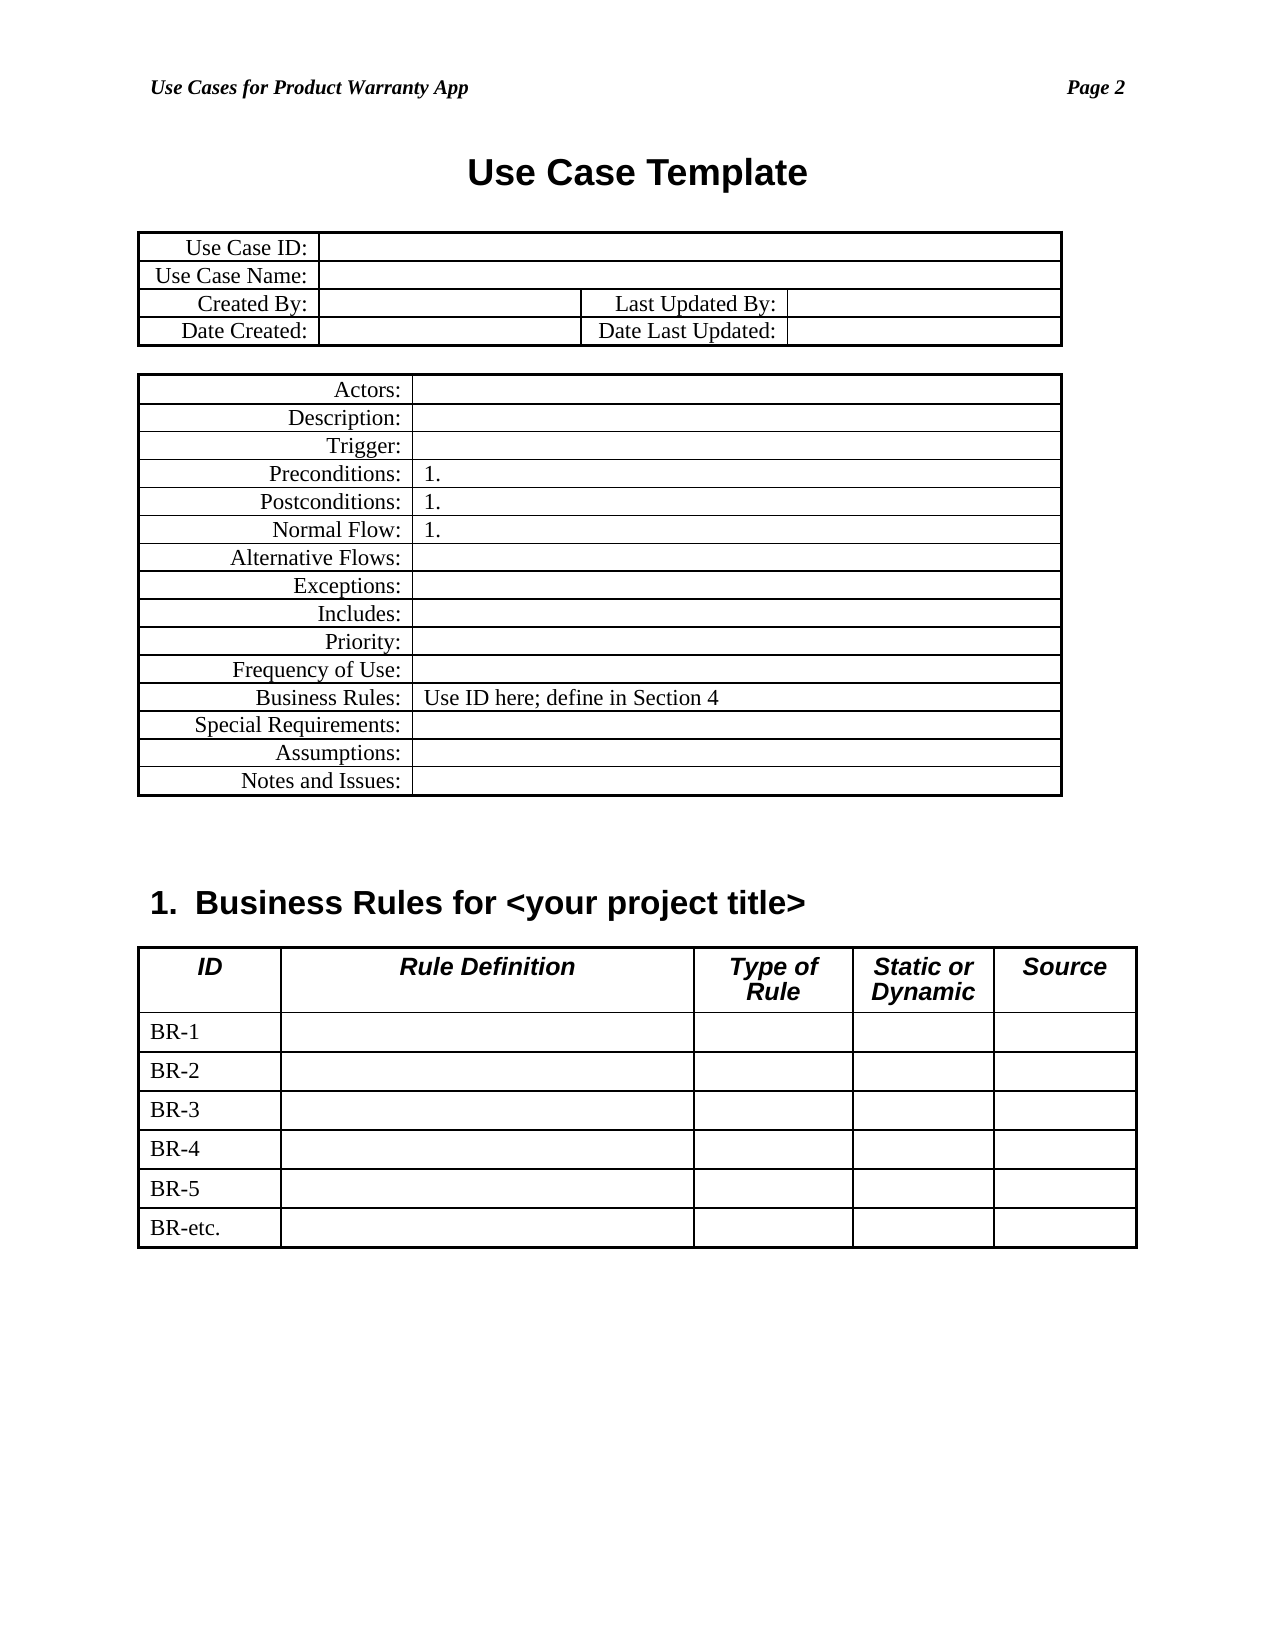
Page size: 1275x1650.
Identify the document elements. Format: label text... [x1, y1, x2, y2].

table_cell [854, 1013, 993, 1051]
table_cell BR-1 [140, 1013, 280, 1051]
table_cell [413, 656, 1060, 682]
table_header [320, 234, 1060, 260]
table_cell [282, 1170, 693, 1207]
table_cell [413, 600, 1060, 626]
table_cell [413, 544, 1060, 570]
table_cell Alternative Flows: [140, 544, 412, 570]
table_cell BR-etc. [140, 1209, 280, 1246]
table_cell Preconditions: [140, 460, 412, 487]
table_cell [695, 1092, 852, 1129]
table_cell [854, 1092, 993, 1129]
table_cell Postconditions: [140, 488, 412, 514]
table_cell [788, 318, 1060, 344]
table_cell [413, 405, 1060, 431]
table_cell [695, 1053, 852, 1090]
title Use Case Template [150, 150, 1125, 193]
table_cell BR-3 [140, 1092, 280, 1129]
table_cell [413, 516, 1060, 542]
table_cell [413, 488, 1060, 514]
table_header Actors: [140, 376, 412, 403]
table_cell [854, 1131, 993, 1168]
table_cell Normal Flow: [140, 516, 412, 542]
table_cell Includes: [140, 600, 412, 626]
table_cell Frequency of Use: [140, 656, 412, 682]
table_cell Notes and Issues: [140, 767, 412, 794]
table_cell [413, 628, 1060, 654]
table_cell Created By: [140, 290, 318, 316]
table_cell [854, 1209, 993, 1246]
table_cell Date Created: [140, 318, 318, 344]
table_cell [413, 767, 1060, 794]
table_cell [854, 1170, 993, 1207]
table_cell [413, 712, 1060, 738]
table_cell [282, 1013, 693, 1051]
table_header Source [995, 949, 1135, 1012]
table_cell [695, 1131, 852, 1168]
table_header Static or Dynamic [854, 949, 993, 1012]
table_cell Last Updated By: [582, 290, 787, 316]
table_cell [695, 1209, 852, 1246]
table_cell BR-4 [140, 1131, 280, 1168]
table_cell [695, 1013, 852, 1051]
table_cell [995, 1209, 1135, 1246]
table_cell Assumptions: [140, 740, 412, 766]
table_cell [854, 1053, 993, 1090]
table_cell Priority: [140, 628, 412, 654]
table_header Use Case ID: [140, 234, 318, 260]
table_cell [995, 1092, 1135, 1129]
table_cell BR-2 [140, 1053, 280, 1090]
table_cell Exceptions: [140, 572, 412, 598]
table_cell Use Case Name: [140, 262, 318, 288]
table_cell [413, 432, 1060, 459]
table_cell [320, 318, 580, 344]
table_cell [413, 740, 1060, 766]
table_cell [995, 1170, 1135, 1207]
table_header [413, 376, 1060, 403]
table_header Type of Rule [695, 949, 852, 1012]
table_cell [995, 1013, 1135, 1051]
table_cell [282, 1092, 693, 1129]
table_cell Special Requirements: [140, 712, 412, 738]
table_cell Business Rules: [140, 684, 412, 710]
table_cell [320, 290, 580, 316]
table_cell Date Last Updated: [582, 318, 787, 344]
table_cell [282, 1209, 693, 1246]
table_cell Description: [140, 405, 412, 431]
table_cell [282, 1053, 693, 1090]
table_cell [413, 572, 1060, 598]
table_cell [995, 1053, 1135, 1090]
table_cell BR-5 [140, 1170, 280, 1207]
table_cell Use ID here; define in Section 4 [413, 684, 1060, 710]
table_cell Trigger: [140, 432, 412, 459]
table_header ID [140, 949, 280, 1012]
table_cell [413, 460, 1060, 487]
table_cell [788, 290, 1060, 316]
table_cell [995, 1131, 1135, 1168]
table_cell [320, 262, 1060, 288]
table_header Rule Definition [282, 949, 693, 1012]
table_cell [282, 1131, 693, 1168]
table_cell [695, 1170, 852, 1207]
subtitle Business Rules for <your project title> [150, 883, 1125, 921]
